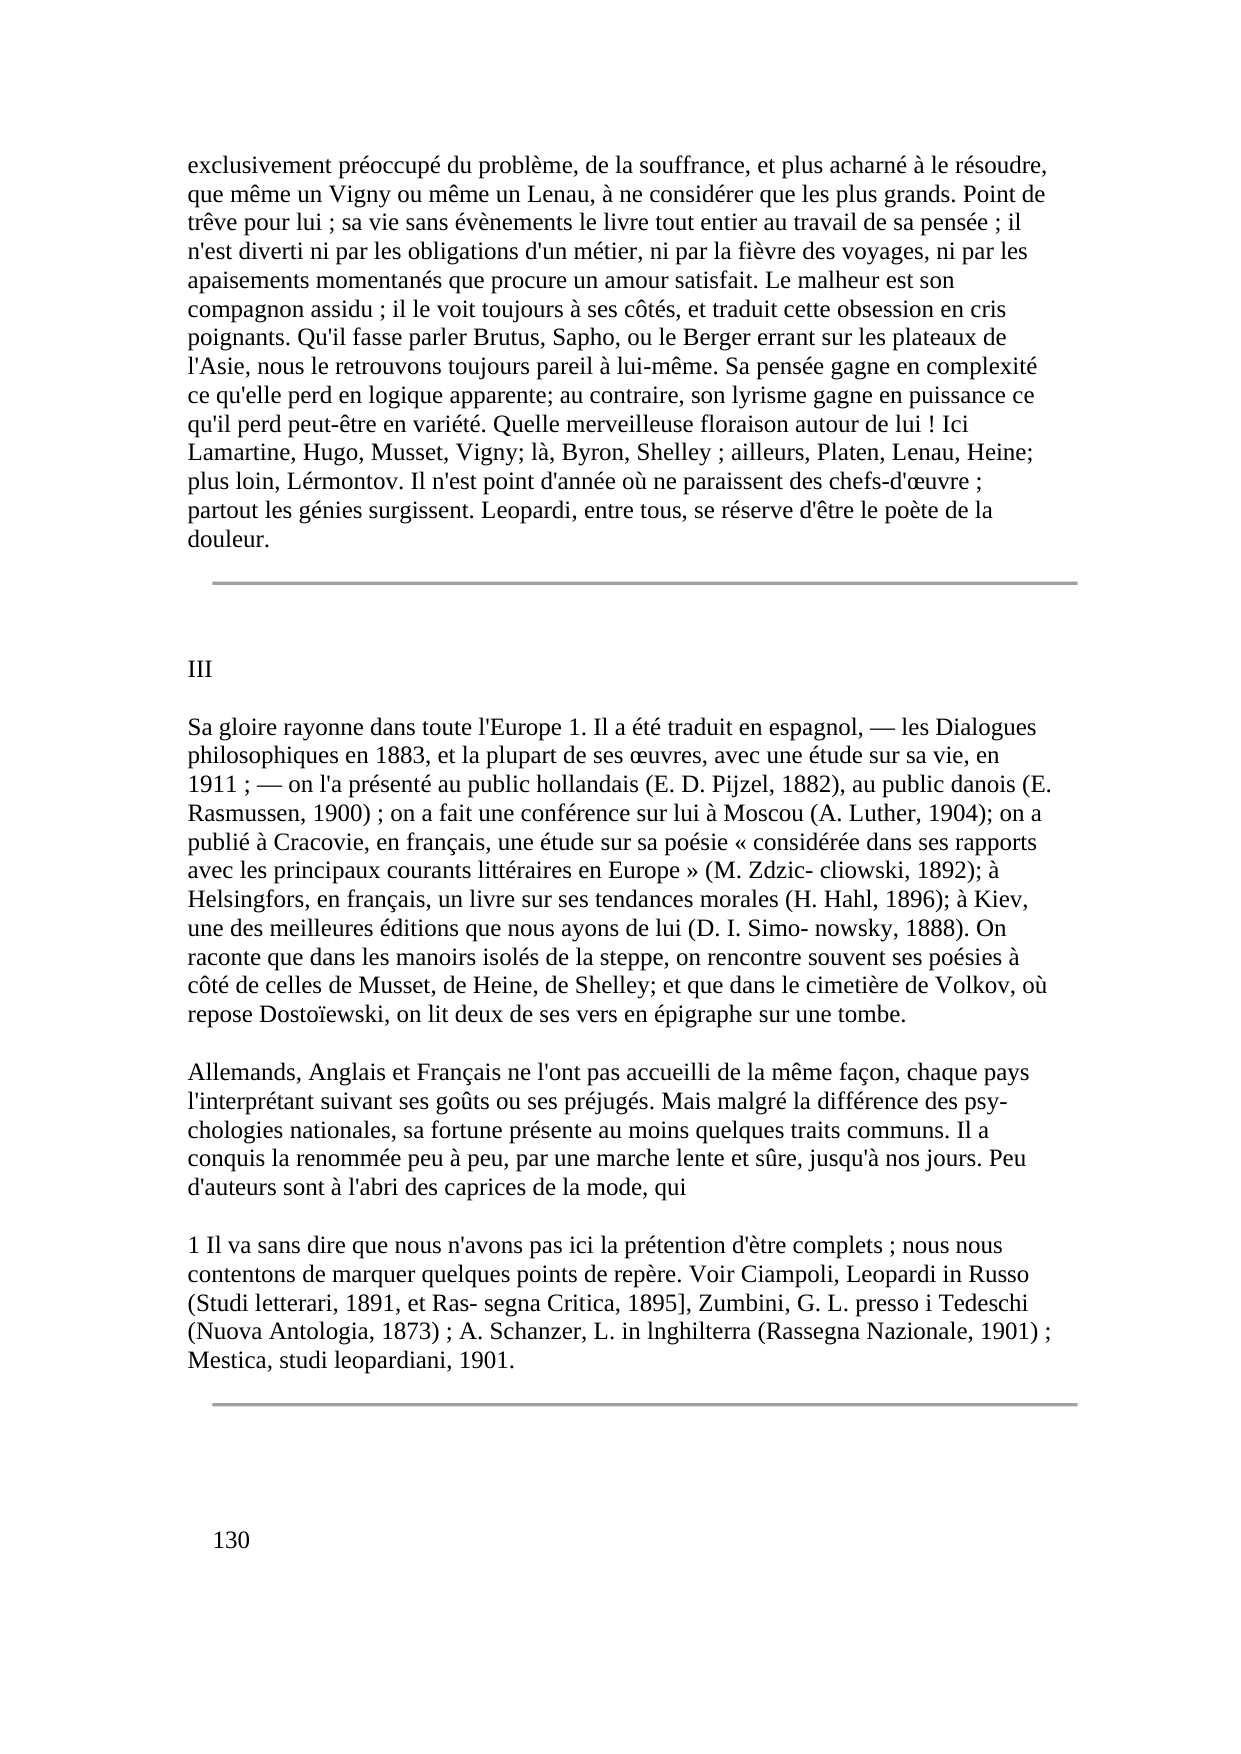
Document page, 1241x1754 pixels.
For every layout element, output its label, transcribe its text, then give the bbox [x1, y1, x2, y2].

text Allemands, Anglais et Français ne l'ont pas accueilli de la même façon, chaque pays l'interprétant suivant ses goûts ou ses préjugés. Mais malgré la différence des psy- chologies nationales, sa fortune présente au moins quelques traits communs. Il a conquis la renommée peu à peu, par une marche lente et sûre, jusqu'à nos jours. Peu d'auteurs sont à l'abri des caprices de la mode, qui [187, 1057, 1053, 1201]
text Sa gloire rayonne dans toute l'Europe 1. Il a été traduit en espagnol, — les Dialogues philosophiques en 1883, et la plupart de ses œuvres, avec une étude sur sa vie, en 1911 ; — on l'a présenté au public hollandais (E. D. Pijzel, 1882), au public danois (E. Rasmussen, 1900) ; on a fait une conférence sur lui à Moscou (A. Luther, 1904); on a publié à Cracovie, en français, une étude sur sa poésie « considérée dans ses rapports avec les principaux courants littéraires en Europe » (M. Zdzic- cliowski, 1892); à Helsingfors, en français, un livre sur ses tendances morales (H. Hahl, 1896); à Kiev, une des meilleures éditions que nous ayons de lui (D. I. Simo- nowsky, 1888). On raconte que dans les manoirs isolés de la steppe, on rencontre souvent ses poésies à côté de celles de Musset, de Heine, de Shelley; et que dans le cimetière de Volkov, où repose Dostoïewski, on lit deux de ses vers en épigraphe sur une tombe. [187, 712, 1053, 1028]
text 1 Il va sans dire que nous n'avons pas ici la prétention d'ètre complets ; nous nous contentons de marquer quelques points de repère. Voir Ciampoli, Leopardi in Russo (Studi letterari, 1891, et Ras- segna Critica, 1895], Zumbini, G. L. presso i Tedeschi (Nuova Antologia, 1873) ; A. Schanzer, L. in lnghilterra (Rassegna Nazionale, 1901) ; Mestica, studi leopardiani, 1901. [187, 1230, 1053, 1374]
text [187, 150, 1053, 552]
text III [187, 654, 1053, 683]
